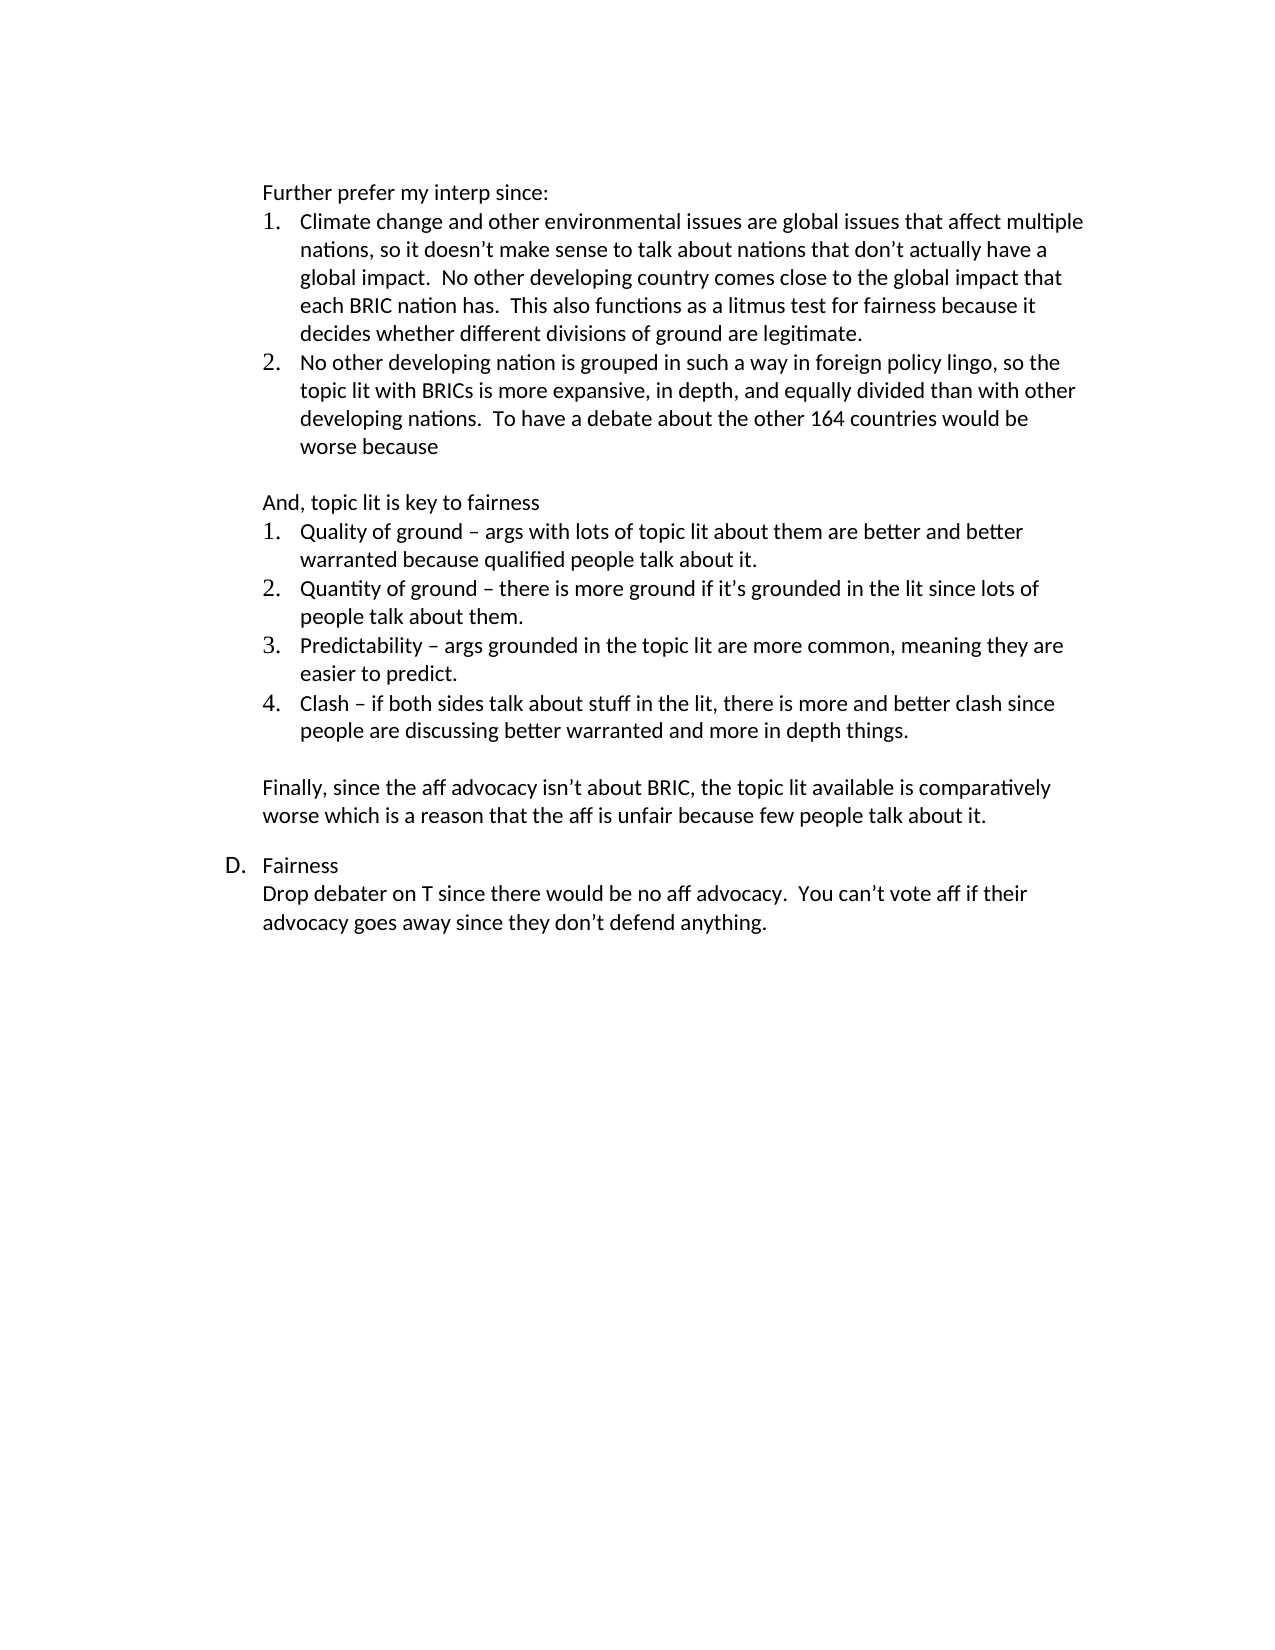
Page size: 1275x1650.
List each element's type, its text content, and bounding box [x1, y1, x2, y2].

list Quality of ground – args with lots of topic lit about them are better and better warranted because qualified people talk about it. [262, 516, 1087, 573]
list And, topic lit is key to fairness [262, 488, 1087, 516]
list No other developing nation is grouped in such a way in foreign policy lingo, so the topic lit with BRICs is more expansive, in depth, and equally divided than with other developing nations. To have a debate about the other 164 countries would be worse because [262, 347, 1087, 460]
list Fairness Drop debater on T since there would be no aff advocacy. You can’t vote aff if their advocacy goes away since they don’t defend anything. [225, 849, 1087, 936]
list Clash – if both sides talk about stuff in the lit, there is more and better clash since people are discussing better warranted and more in depth things. [262, 688, 1087, 745]
list Quantity of ground – there is more ground if it’s grounded in the lit since lots of people talk about them. [262, 573, 1087, 631]
list Predictability – args grounded in the topic lit are more common, meaning they are easier to predict. [262, 631, 1087, 688]
text Finally, since the aff advocacy isn’t about BRIC, the topic lit available is comparatively worse which is a reason that the aff is unfair because few people talk about it. [262, 773, 1087, 829]
list Climate change and other environmental issues are global issues that affect multiple nations, so it doesn’t make sense to talk about nations that don’t actually have a global impact. No other developing country comes close to the global impact that each BRIC nation has. This also functions as a litmus test for fairness because it decides whether different divisions of ground are legitimate. [262, 206, 1087, 347]
list Further prefer my interp since: [262, 178, 1087, 206]
